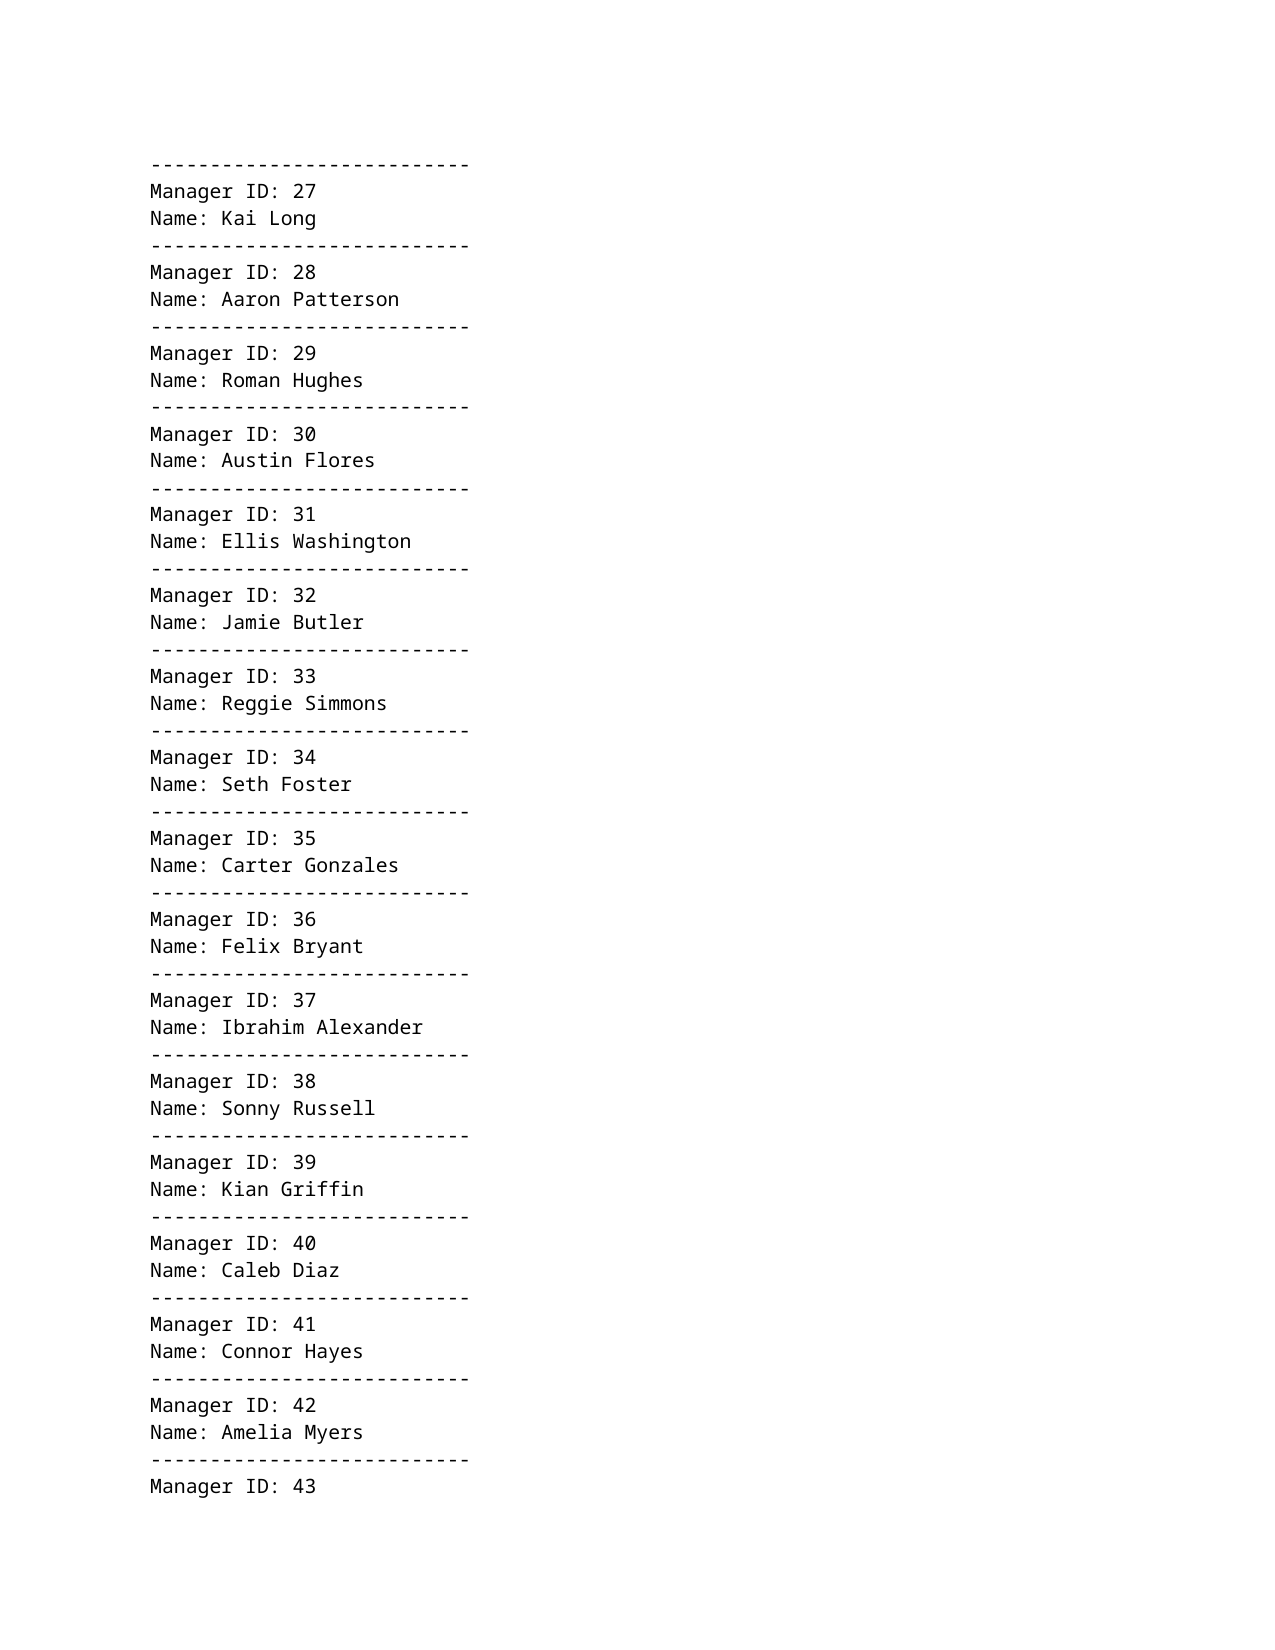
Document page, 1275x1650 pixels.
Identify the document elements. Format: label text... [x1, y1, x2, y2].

text --------------------------- [150, 1121, 1125, 1148]
text Manager ID: 42 [150, 1391, 1125, 1418]
text Manager ID: 37 [150, 986, 1125, 1013]
text Name: Amelia Myers [150, 1418, 1125, 1445]
text Name: Seth Foster [150, 771, 1125, 797]
text --------------------------- [150, 1202, 1125, 1229]
text Manager ID: 30 [150, 420, 1125, 447]
text --------------------------- [150, 878, 1125, 905]
text --------------------------- [150, 474, 1125, 501]
text Name: Kian Griffin [150, 1175, 1125, 1202]
text Name: Austin Flores [150, 447, 1125, 474]
text Manager ID: 43 [150, 1472, 1125, 1499]
text Manager ID: 33 [150, 663, 1125, 689]
text Name: Ellis Washington [150, 528, 1125, 555]
text Name: Kai Long [150, 204, 1125, 231]
text Name: Aaron Patterson [150, 285, 1125, 312]
text --------------------------- [150, 1364, 1125, 1391]
text Manager ID: 36 [150, 905, 1125, 932]
text --------------------------- [150, 312, 1125, 339]
text Name: Jamie Butler [150, 609, 1125, 636]
text Manager ID: 34 [150, 743, 1125, 771]
text Manager ID: 28 [150, 258, 1125, 285]
text --------------------------- [150, 231, 1125, 258]
text Manager ID: 31 [150, 501, 1125, 528]
text Name: Caleb Diaz [150, 1256, 1125, 1283]
text --------------------------- [150, 1445, 1125, 1472]
text Manager ID: 41 [150, 1310, 1125, 1337]
text Name: Carter Gonzales [150, 851, 1125, 878]
text Name: Connor Hayes [150, 1337, 1125, 1364]
text --------------------------- [150, 1040, 1125, 1067]
text Manager ID: 32 [150, 582, 1125, 609]
text --------------------------- [150, 797, 1125, 824]
text Manager ID: 29 [150, 339, 1125, 366]
text Manager ID: 35 [150, 824, 1125, 851]
text --------------------------- [150, 150, 1125, 177]
text Manager ID: 40 [150, 1229, 1125, 1256]
text Name: Reggie Simmons [150, 689, 1125, 717]
text Manager ID: 39 [150, 1148, 1125, 1175]
text Manager ID: 38 [150, 1067, 1125, 1094]
text Name: Roman Hughes [150, 366, 1125, 393]
text Name: Ibrahim Alexander [150, 1013, 1125, 1040]
text --------------------------- [150, 555, 1125, 582]
text --------------------------- [150, 959, 1125, 986]
text --------------------------- [150, 1283, 1125, 1310]
text Name: Sonny Russell [150, 1094, 1125, 1121]
text Manager ID: 27 [150, 177, 1125, 204]
text --------------------------- [150, 636, 1125, 663]
text --------------------------- [150, 717, 1125, 743]
text Name: Felix Bryant [150, 932, 1125, 959]
text --------------------------- [150, 393, 1125, 420]
